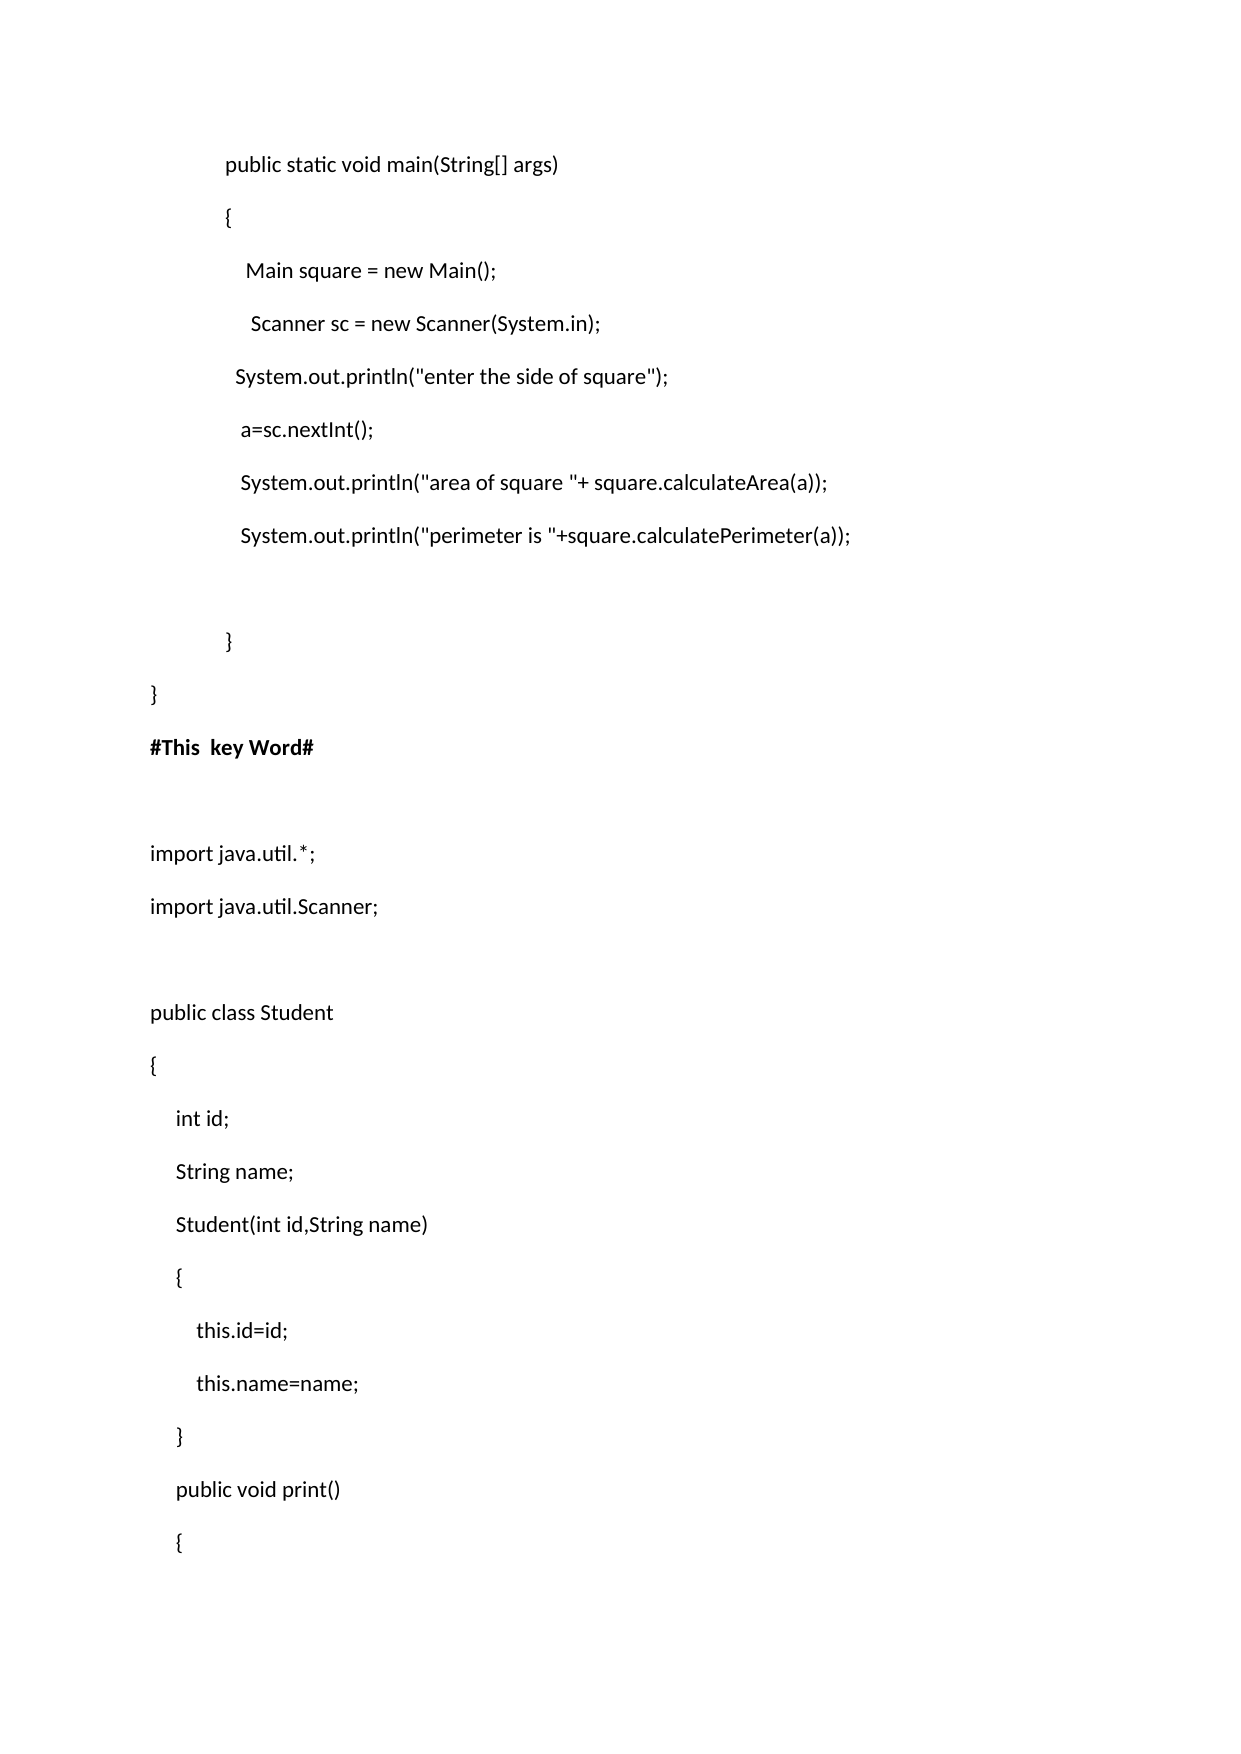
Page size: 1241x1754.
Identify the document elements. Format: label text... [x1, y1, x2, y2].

text System.out.println("enter the side of square"); [150, 362, 1090, 390]
text { [150, 1051, 1090, 1079]
text { [150, 1263, 1090, 1291]
text } [150, 1422, 1090, 1451]
text int id; [150, 1104, 1090, 1132]
text public class Student [150, 998, 1090, 1026]
text a=sc.nextInt(); [150, 415, 1090, 443]
text } [150, 627, 1090, 655]
text this.name=name; [150, 1369, 1090, 1397]
text this.id=id; [150, 1316, 1090, 1344]
text } [150, 680, 1090, 708]
text { [150, 203, 1090, 231]
text { [150, 1528, 1090, 1557]
text public void print() [150, 1476, 1090, 1503]
text System.out.println("area of square "+ square.calculateArea(a)); [150, 468, 1090, 496]
text Student(int id,String name) [150, 1210, 1090, 1238]
text String name; [150, 1157, 1090, 1185]
text System.out.println("perimeter is "+square.calculatePerimeter(a)); [150, 521, 1090, 549]
text public static void main(String[] args) [150, 150, 1090, 178]
text import java.util.Scanner; [150, 892, 1090, 920]
text import java.util.*; [150, 839, 1090, 867]
text Scanner sc = new Scanner(System.in); [150, 309, 1090, 337]
text #This key Word# [150, 733, 1090, 761]
text Main square = new Main(); [150, 256, 1090, 284]
